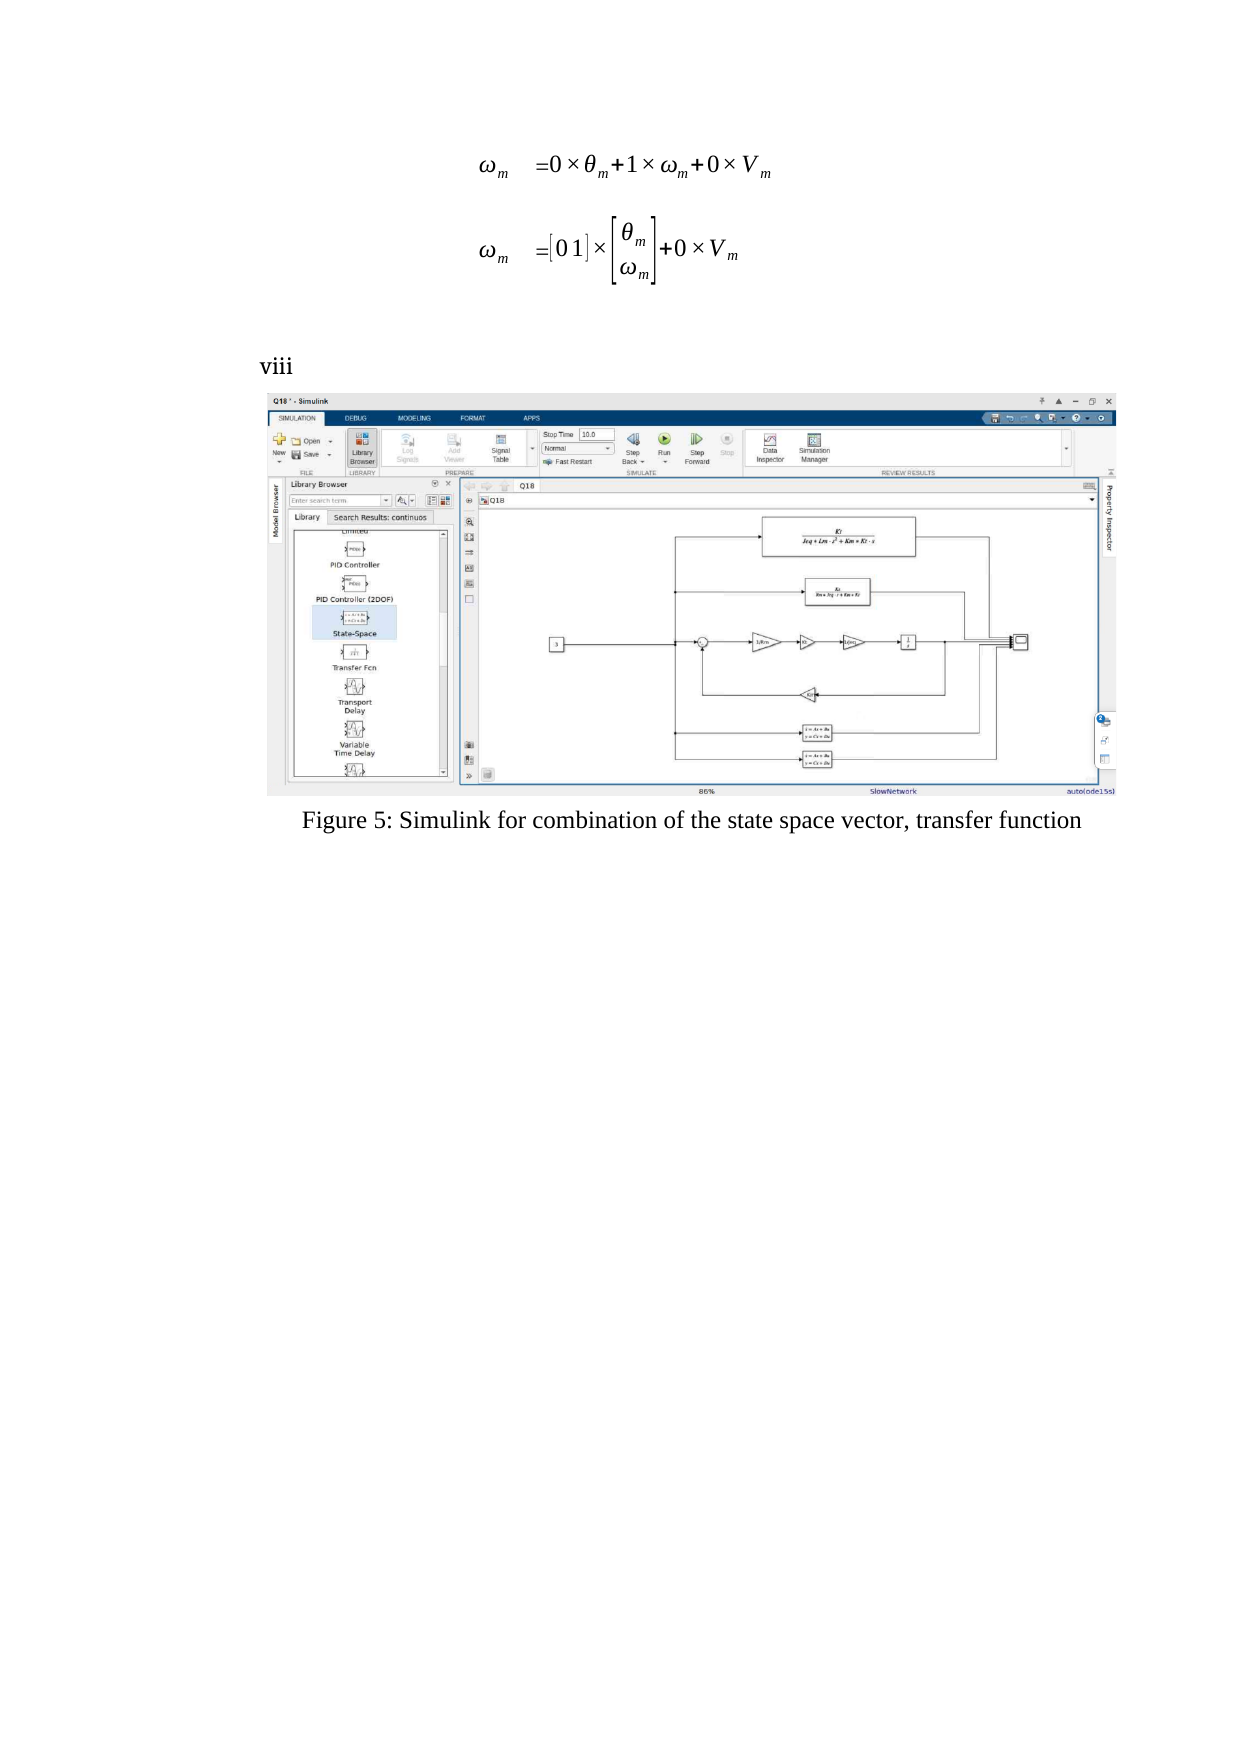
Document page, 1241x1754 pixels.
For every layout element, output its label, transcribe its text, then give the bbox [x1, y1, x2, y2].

picture [267, 393, 1117, 796]
text = [373, 215, 1152, 287]
text = [448, 151, 1152, 182]
